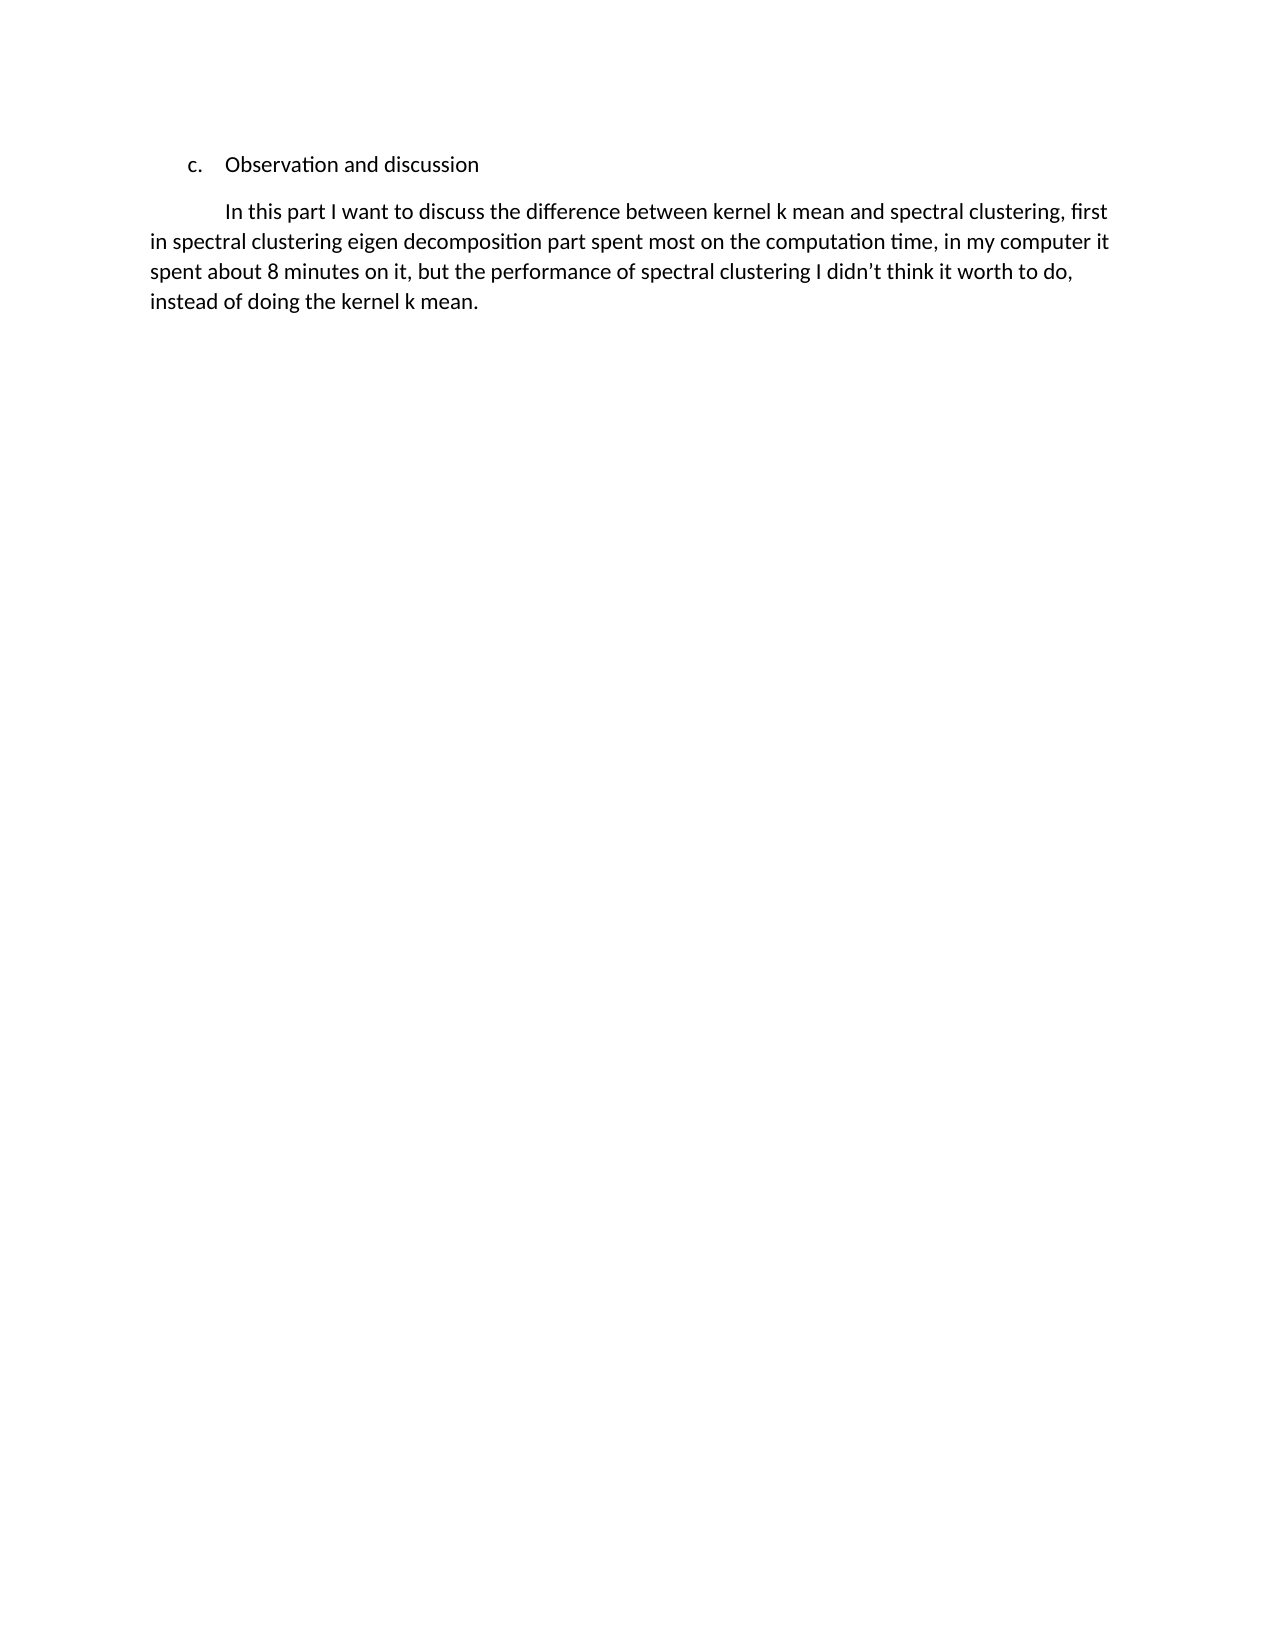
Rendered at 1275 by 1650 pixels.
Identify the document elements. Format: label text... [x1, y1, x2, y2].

text In this part I want to discuss the difference between kernel k mean and spectral clustering, first in spectral clustering eigen decomposition part spent most on the computation time, in my computer it spent about 8 minutes on it, but the performance of spectral clustering I didn’t think it worth to do, instead of doing the kernel k mean. [150, 197, 1125, 316]
list Observation and discussion [187, 150, 1125, 178]
